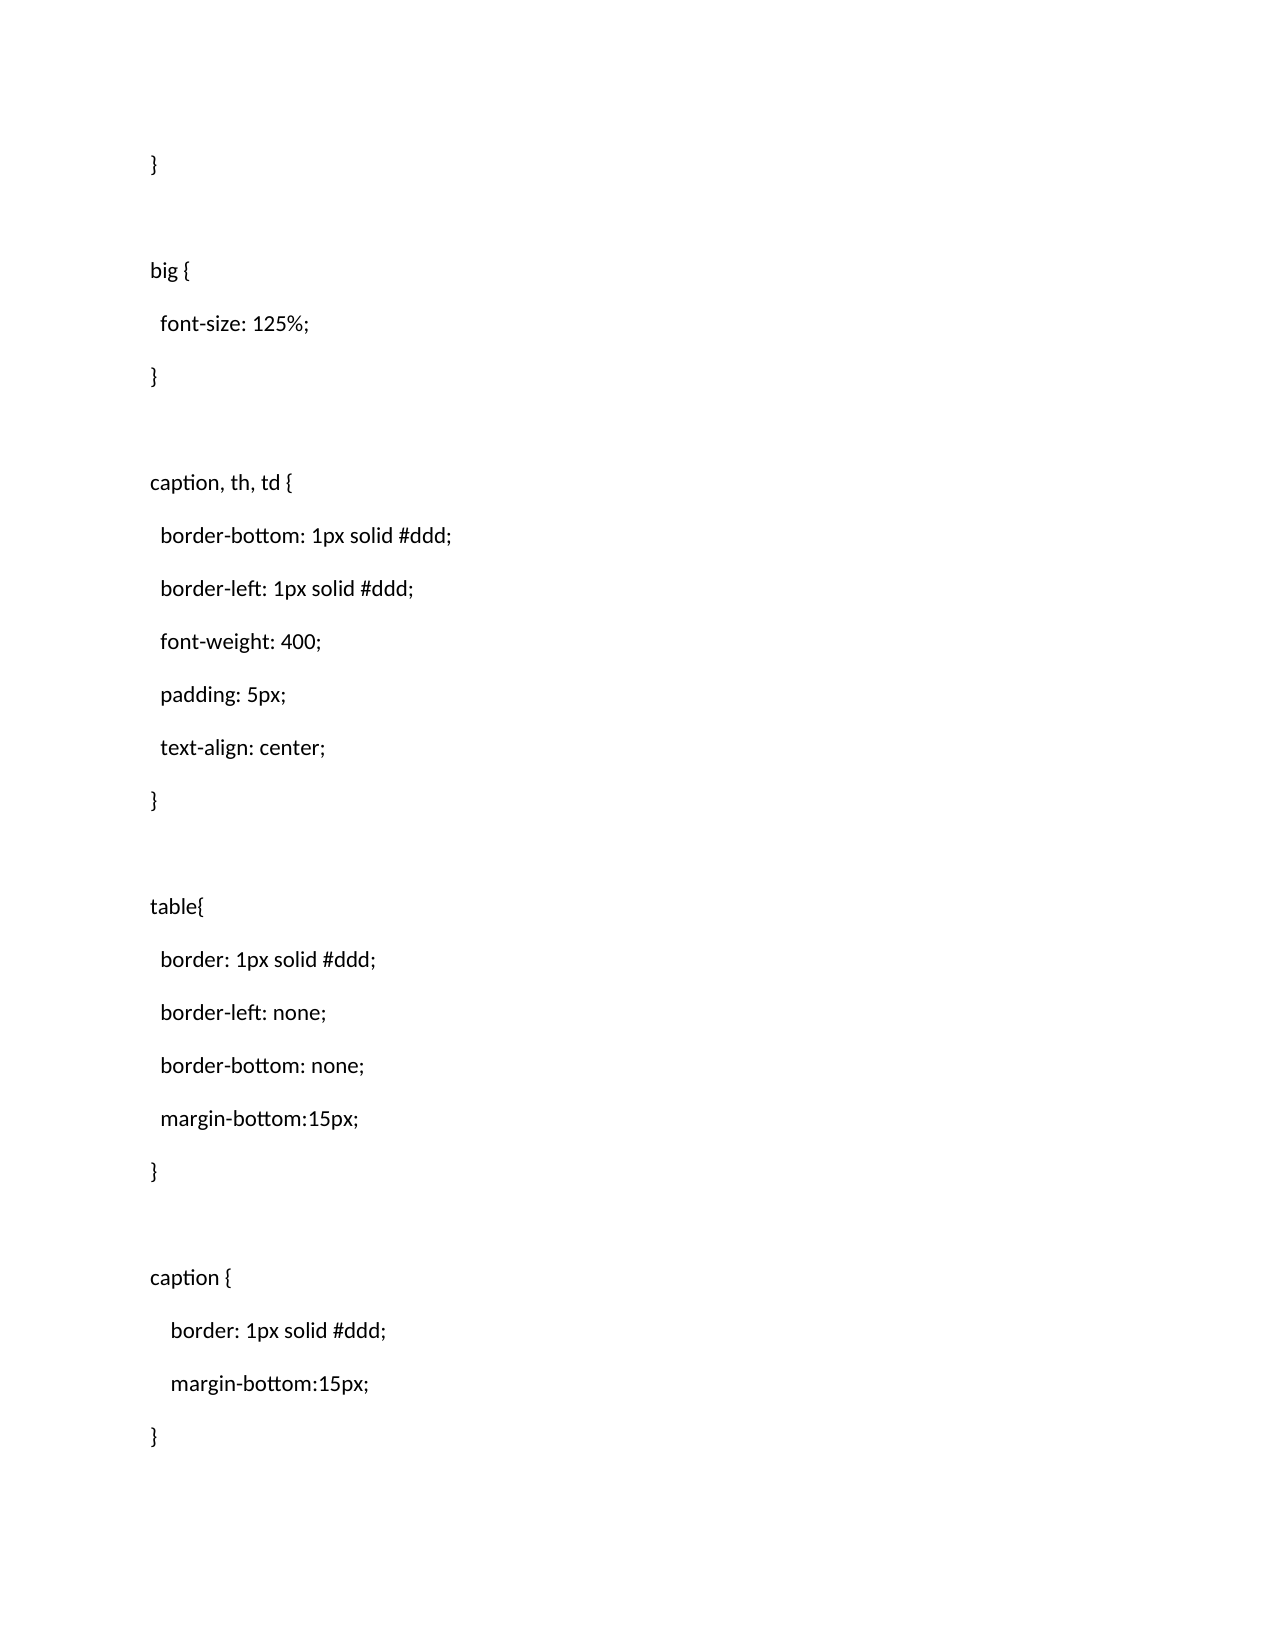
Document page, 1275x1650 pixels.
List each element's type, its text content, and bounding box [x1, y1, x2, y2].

text big { [150, 256, 1125, 284]
text border: 1px solid #ddd; [150, 945, 1125, 973]
text } [150, 1157, 1125, 1185]
text } [150, 786, 1125, 814]
text font-size: 125%; [150, 309, 1125, 337]
text } [150, 362, 1125, 390]
text border-left: none; [150, 998, 1125, 1026]
text font-weight: 400; [150, 627, 1125, 655]
text text-align: center; [150, 733, 1125, 761]
text margin-bottom:15px; [150, 1369, 1125, 1397]
text margin-bottom:15px; [150, 1104, 1125, 1132]
text padding: 5px; [150, 680, 1125, 708]
text table{ [150, 892, 1125, 920]
text border-bottom: 1px solid #ddd; [150, 521, 1125, 549]
text } [150, 150, 1125, 178]
text caption { [150, 1263, 1125, 1291]
text border: 1px solid #ddd; [150, 1316, 1125, 1344]
text caption, th, td { [150, 468, 1125, 496]
text border-bottom: none; [150, 1051, 1125, 1079]
text border-left: 1px solid #ddd; [150, 574, 1125, 602]
text } [150, 1422, 1125, 1451]
